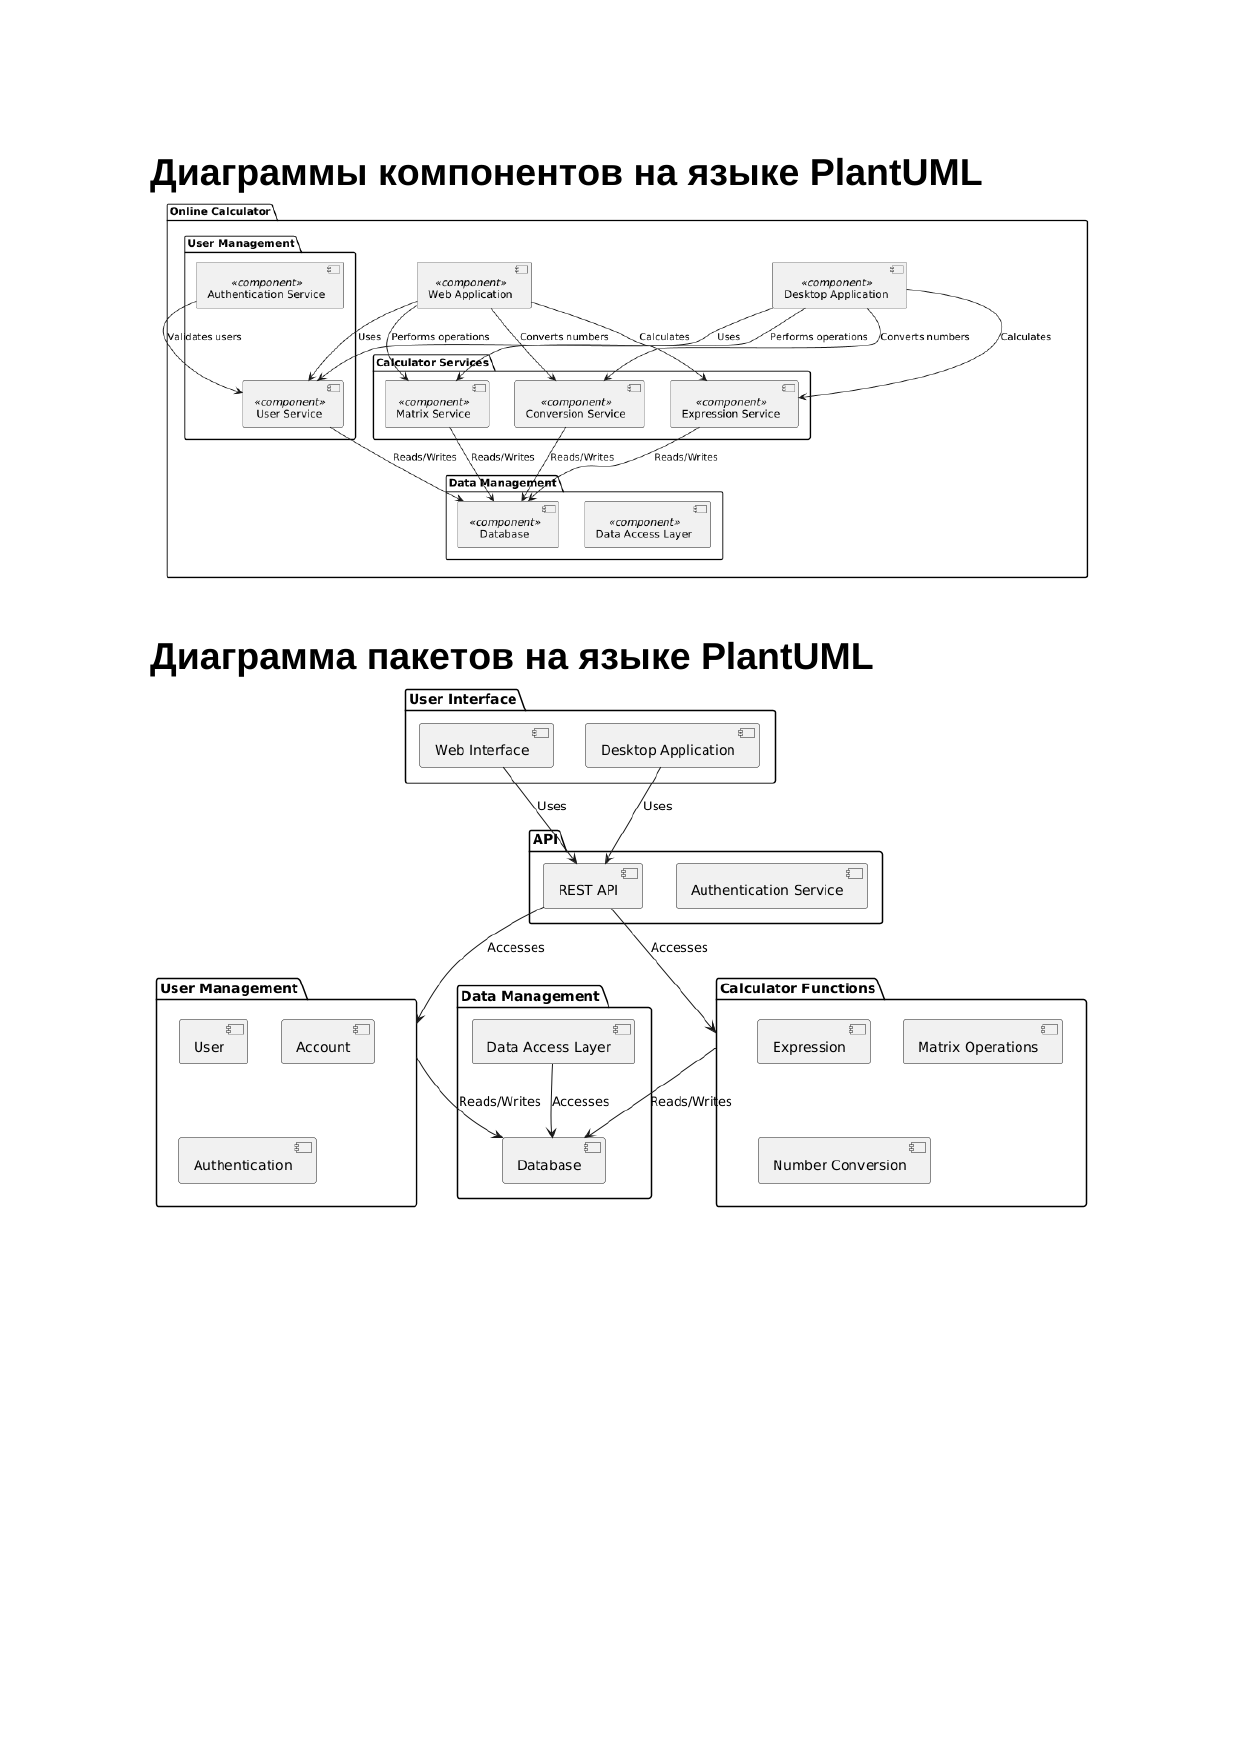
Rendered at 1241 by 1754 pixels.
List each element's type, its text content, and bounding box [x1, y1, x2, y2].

subtitle Диаграммы компонентов на языке PlantUML [150, 150, 1090, 193]
picture [150, 683, 1091, 1211]
picture [150, 199, 1091, 581]
subtitle Диаграмма пакетов на языке PlantUML [150, 634, 1090, 677]
